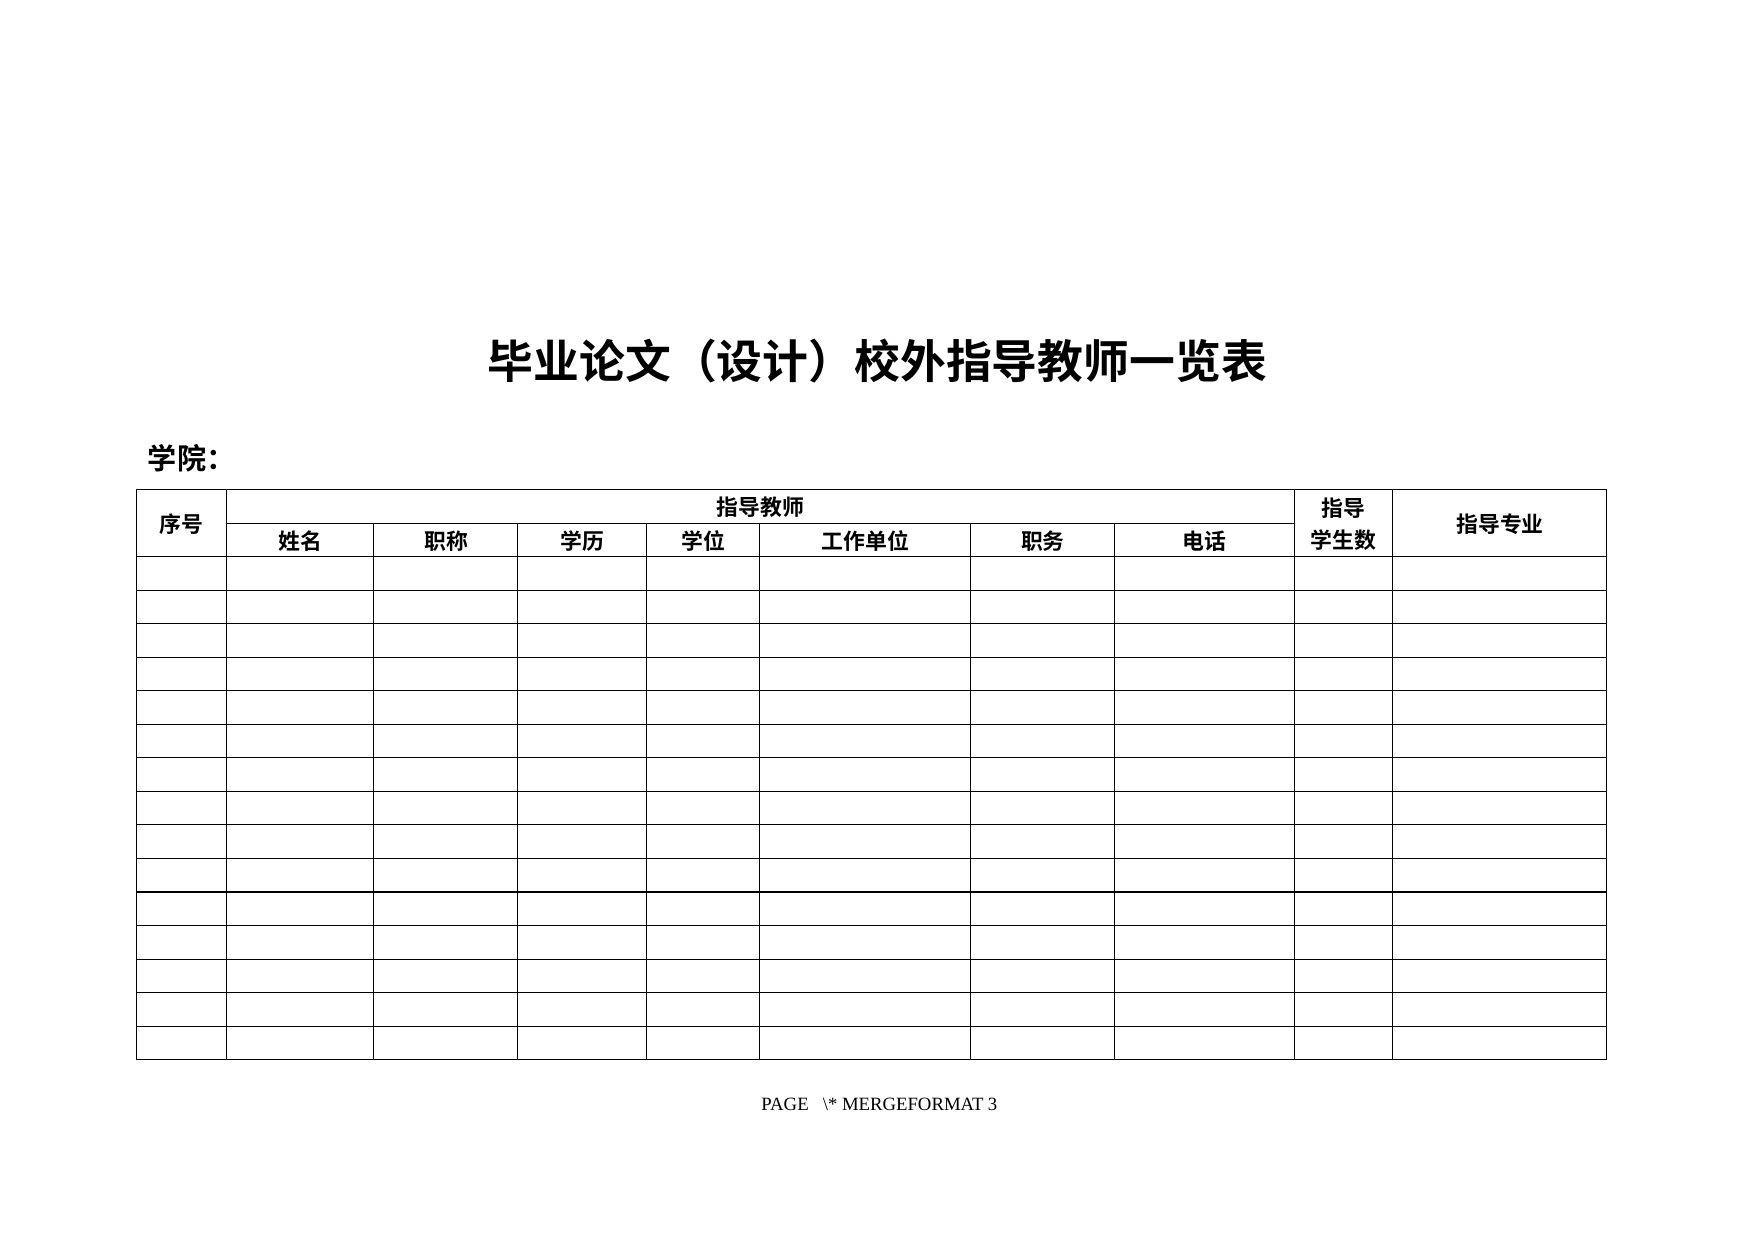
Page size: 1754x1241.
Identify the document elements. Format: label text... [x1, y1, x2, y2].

table_cell [1115, 792, 1294, 824]
table_cell [971, 859, 1114, 891]
table_cell [518, 658, 646, 690]
table_cell [1295, 557, 1392, 589]
table_cell [971, 1027, 1114, 1059]
table_cell [518, 960, 646, 992]
table_cell [1393, 658, 1606, 690]
table_cell 职务 [971, 524, 1114, 556]
table_cell [227, 792, 373, 824]
table_cell [1115, 960, 1294, 992]
table_cell [971, 624, 1114, 657]
table_cell [760, 825, 970, 858]
table_cell [647, 758, 759, 791]
table_cell [971, 691, 1114, 724]
table_cell [971, 658, 1114, 690]
table_header 指导专业 [1393, 490, 1606, 556]
table_cell [1115, 993, 1294, 1026]
table_cell [374, 591, 517, 623]
table_cell [137, 624, 226, 657]
table_cell [374, 624, 517, 657]
table_header 指导 学生数 [1295, 490, 1392, 556]
table_cell [518, 993, 646, 1026]
table_cell [227, 725, 373, 757]
table_cell [137, 859, 226, 891]
table_cell [647, 792, 759, 824]
table_cell [760, 960, 970, 992]
table_cell [374, 658, 517, 690]
table_cell [1393, 859, 1606, 891]
table_cell 电话 [1115, 524, 1294, 556]
table_cell [137, 658, 226, 690]
table_cell [374, 691, 517, 724]
table_cell [227, 557, 373, 589]
table_cell [137, 993, 226, 1026]
table_cell [227, 624, 373, 657]
table_cell [518, 758, 646, 791]
table_cell [760, 624, 970, 657]
table_cell [971, 557, 1114, 589]
table_cell [760, 859, 970, 891]
table_cell [1295, 658, 1392, 690]
table_cell [647, 557, 759, 589]
table_cell [760, 557, 970, 589]
table_cell [647, 926, 759, 958]
table_cell [1295, 926, 1392, 958]
table_cell [374, 758, 517, 791]
table_cell [760, 725, 970, 757]
table_cell [137, 792, 226, 824]
table_cell [1393, 825, 1606, 858]
table_cell [137, 926, 226, 958]
table_cell [1295, 1027, 1392, 1059]
table_cell [137, 591, 226, 623]
table_cell [227, 691, 373, 724]
table_cell [1295, 758, 1392, 791]
table_cell [374, 825, 517, 858]
table_cell [1115, 1027, 1294, 1059]
table_cell [137, 960, 226, 992]
table_cell [760, 792, 970, 824]
table_cell [1115, 591, 1294, 623]
table_cell [647, 725, 759, 757]
table_cell [971, 926, 1114, 958]
table_cell [1115, 825, 1294, 858]
table_cell [1393, 758, 1606, 791]
table_cell [518, 691, 646, 724]
table_cell [760, 658, 970, 690]
table_cell [1393, 725, 1606, 757]
table_cell [1295, 624, 1392, 657]
table_cell [1393, 691, 1606, 724]
table_cell [374, 859, 517, 891]
table_cell [760, 591, 970, 623]
table_cell [1393, 926, 1606, 958]
table_cell [374, 993, 517, 1026]
subtitle 毕业论文（设计）校外指导教师一览表 [148, 310, 1606, 408]
table_cell [374, 1027, 517, 1059]
table_cell [227, 926, 373, 958]
table_cell [760, 993, 970, 1026]
table_header 序号 [137, 490, 226, 556]
table_cell [1393, 792, 1606, 824]
table_cell [1115, 893, 1294, 925]
table_cell [1295, 993, 1392, 1026]
table_cell [518, 859, 646, 891]
table_cell [137, 758, 226, 791]
table_cell [647, 960, 759, 992]
table_cell [1115, 691, 1294, 724]
table_cell [137, 825, 226, 858]
table_cell [647, 624, 759, 657]
table_cell [1393, 993, 1606, 1026]
table_cell [760, 926, 970, 958]
table_cell [647, 1027, 759, 1059]
table_cell 职称 [374, 524, 517, 556]
table_cell 学历 [518, 524, 646, 556]
table_cell [1115, 859, 1294, 891]
table_cell [1115, 725, 1294, 757]
table_cell [227, 1027, 373, 1059]
table_cell [137, 725, 226, 757]
table_cell [137, 691, 226, 724]
table_cell [1393, 624, 1606, 657]
table_cell [971, 792, 1114, 824]
table_cell [1115, 624, 1294, 657]
table_cell [1115, 758, 1294, 791]
table_cell [1295, 691, 1392, 724]
table_cell [1295, 960, 1392, 992]
table_cell [518, 725, 646, 757]
table_cell [971, 758, 1114, 791]
table_cell [374, 792, 517, 824]
table_cell [227, 960, 373, 992]
table_cell [227, 893, 373, 925]
table_cell [647, 658, 759, 690]
table_cell [227, 825, 373, 858]
table_cell [1295, 792, 1392, 824]
table_cell [971, 825, 1114, 858]
table_cell [518, 893, 646, 925]
table_cell [760, 758, 970, 791]
table_cell [1393, 557, 1606, 589]
table_cell 工作单位 [760, 524, 970, 556]
table_cell [518, 926, 646, 958]
table_cell [227, 758, 373, 791]
table_cell [971, 993, 1114, 1026]
table_cell [1295, 859, 1392, 891]
table_cell [760, 893, 970, 925]
table_cell [760, 1027, 970, 1059]
table_cell [374, 926, 517, 958]
table_cell [1115, 557, 1294, 589]
table_cell [971, 591, 1114, 623]
table_cell [1115, 658, 1294, 690]
table_cell [518, 825, 646, 858]
table_cell [647, 825, 759, 858]
table_cell [1295, 893, 1392, 925]
table_cell [227, 591, 373, 623]
table_cell [647, 591, 759, 623]
table_cell [1393, 1027, 1606, 1059]
table_cell [374, 960, 517, 992]
table_header 指导教师 [227, 490, 1294, 522]
table_cell [971, 893, 1114, 925]
table_cell [647, 993, 759, 1026]
table_cell [1295, 725, 1392, 757]
table_cell [374, 725, 517, 757]
table_cell [518, 792, 646, 824]
table_cell [518, 591, 646, 623]
table_cell [1393, 591, 1606, 623]
table_cell [518, 1027, 646, 1059]
table_cell [647, 691, 759, 724]
table_cell [227, 993, 373, 1026]
table_cell [374, 893, 517, 925]
table_cell [971, 725, 1114, 757]
text 学院： [148, 424, 1606, 489]
table_cell [647, 893, 759, 925]
table_cell [647, 859, 759, 891]
table_cell [1295, 825, 1392, 858]
table_cell [760, 691, 970, 724]
table_cell [971, 960, 1114, 992]
table_cell [137, 893, 226, 925]
table_cell [1115, 926, 1294, 958]
table_cell 学位 [647, 524, 759, 556]
table_cell [137, 1027, 226, 1059]
table_cell [374, 557, 517, 589]
table_cell [518, 557, 646, 589]
table_cell [227, 658, 373, 690]
table_cell [518, 624, 646, 657]
table_cell [1393, 960, 1606, 992]
table_cell [1393, 893, 1606, 925]
table_cell 姓名 [227, 524, 373, 556]
table_cell [227, 859, 373, 891]
table_cell [1295, 591, 1392, 623]
table_cell [137, 557, 226, 589]
